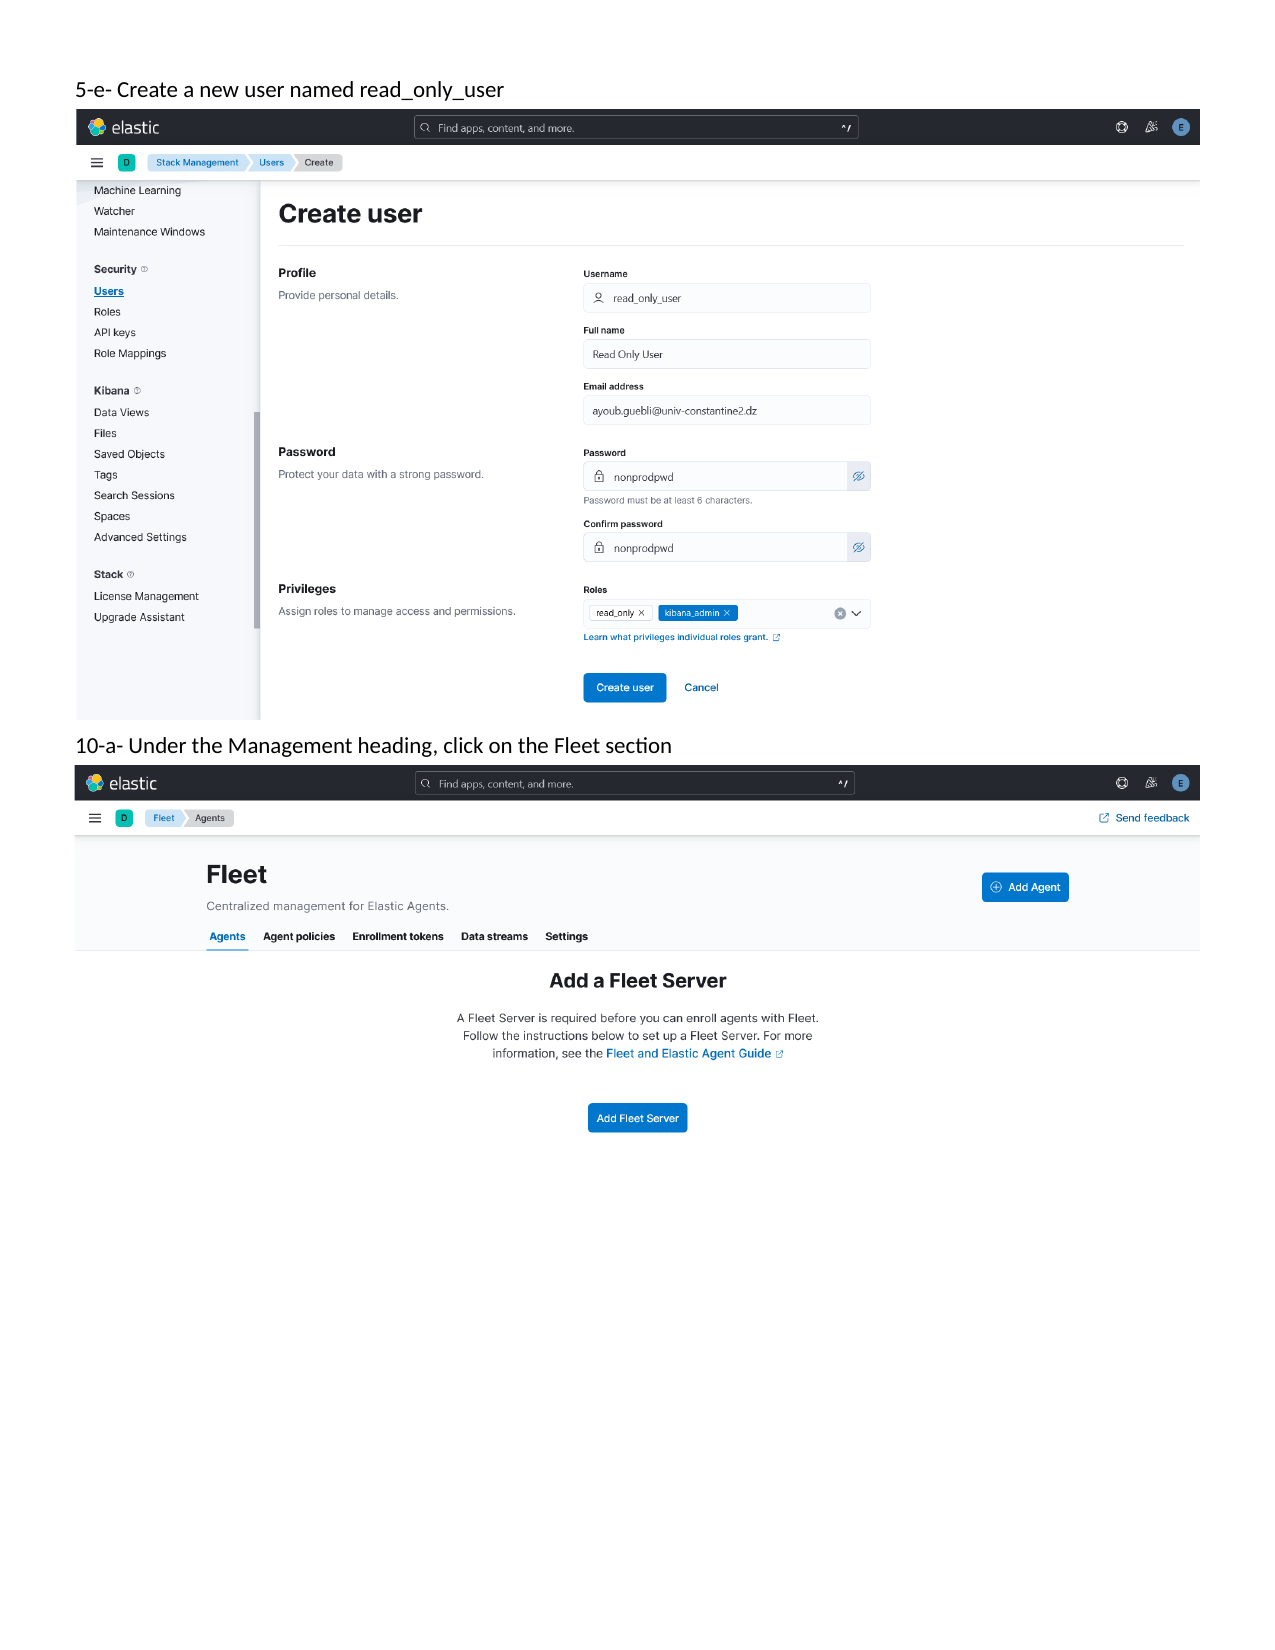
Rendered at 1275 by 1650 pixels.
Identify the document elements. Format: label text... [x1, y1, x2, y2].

text 5-e- Create a new user named read_only_user [75, 75, 1200, 103]
picture [74, 765, 1200, 1286]
picture [76, 109, 1200, 720]
text 10-a- Under the Management heading, click on the Fleet section [75, 731, 1200, 759]
